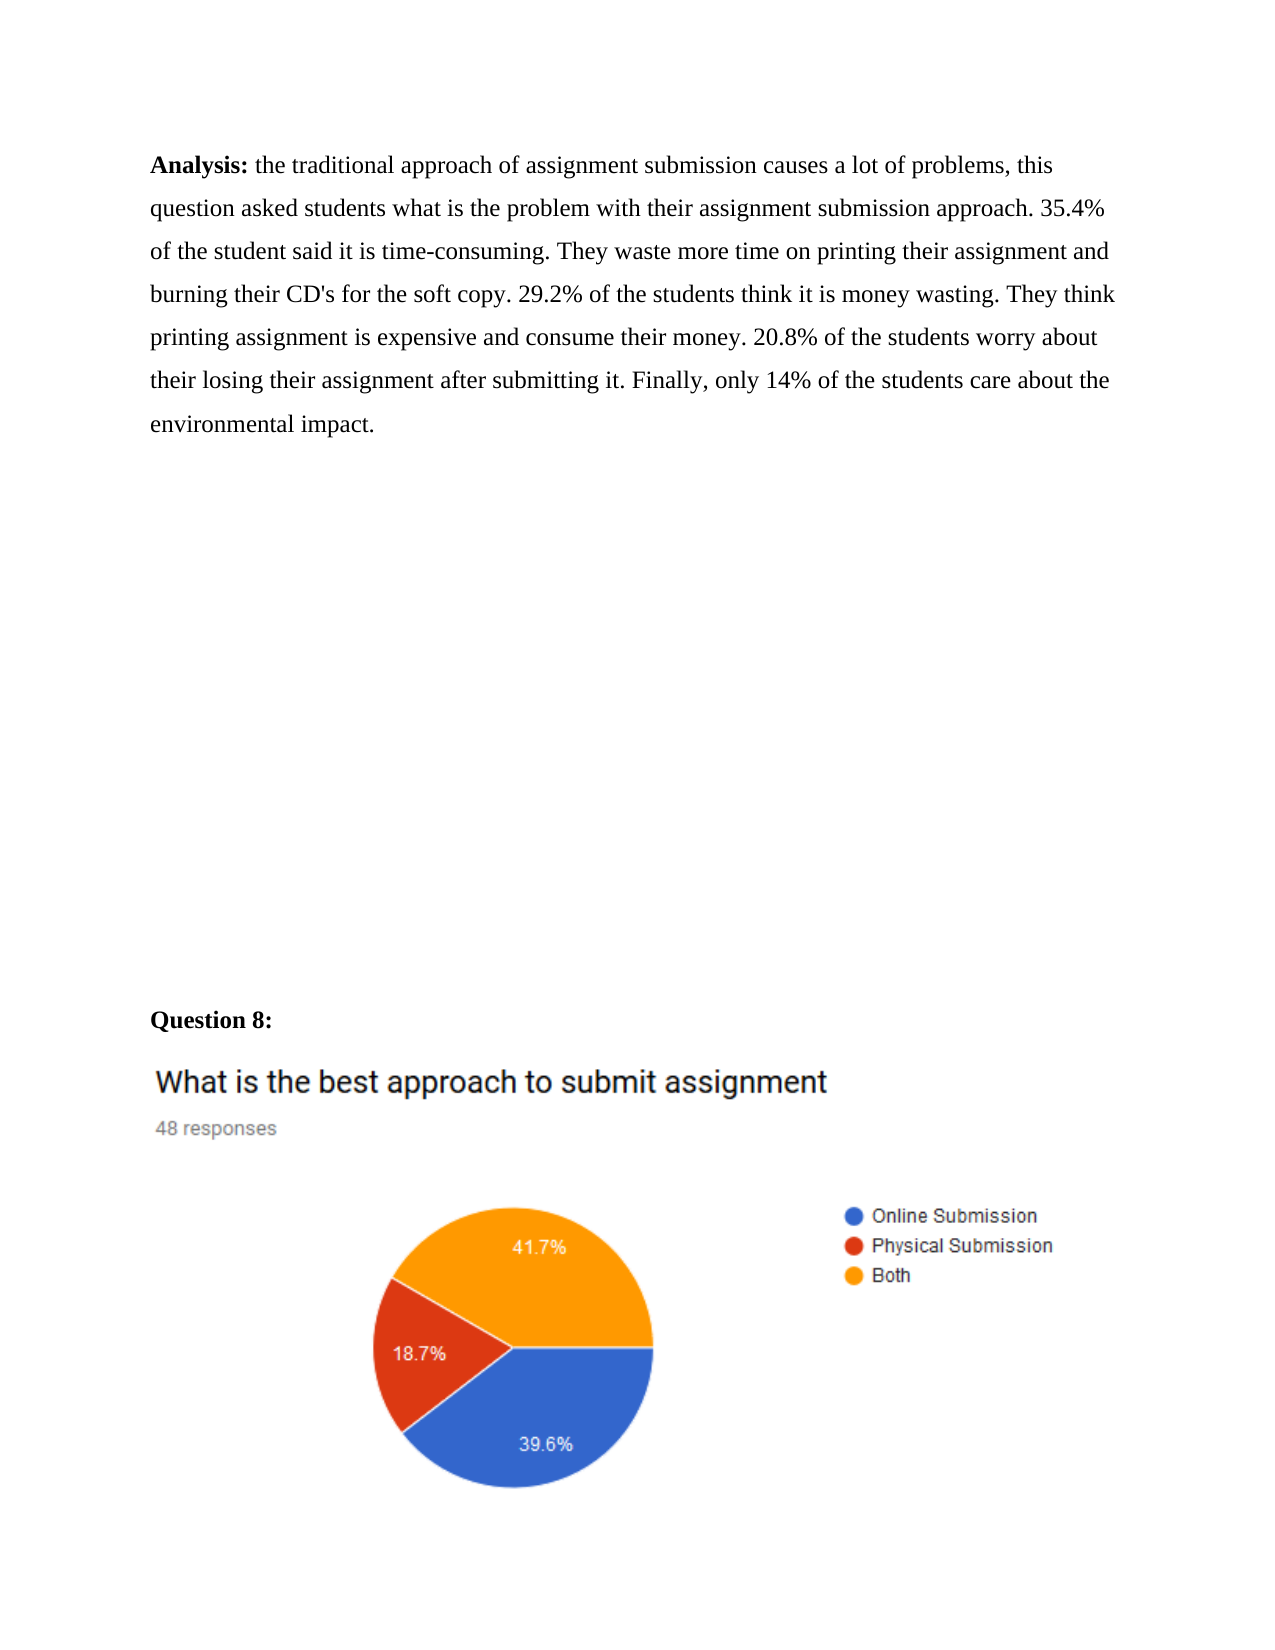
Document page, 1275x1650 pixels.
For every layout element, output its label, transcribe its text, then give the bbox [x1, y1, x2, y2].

text Analysis: the traditional approach of assignment submission causes a lot of problems, this question asked students what is the problem with their assignment submission approach. 35.4% of the student said it is time-consuming. They waste more time on printing their assignment and burning their CD's for the soft copy. 29.2% of the students think it is money wasting. They think printing assignment is expensive and consume their money. 20.8% of the students worry about their losing their assignment after submitting it. Finally, only 14% of the students care about the environmental impact. [150, 150, 1125, 437]
picture [150, 1065, 1063, 1495]
text Question 8: [150, 1006, 1125, 1034]
